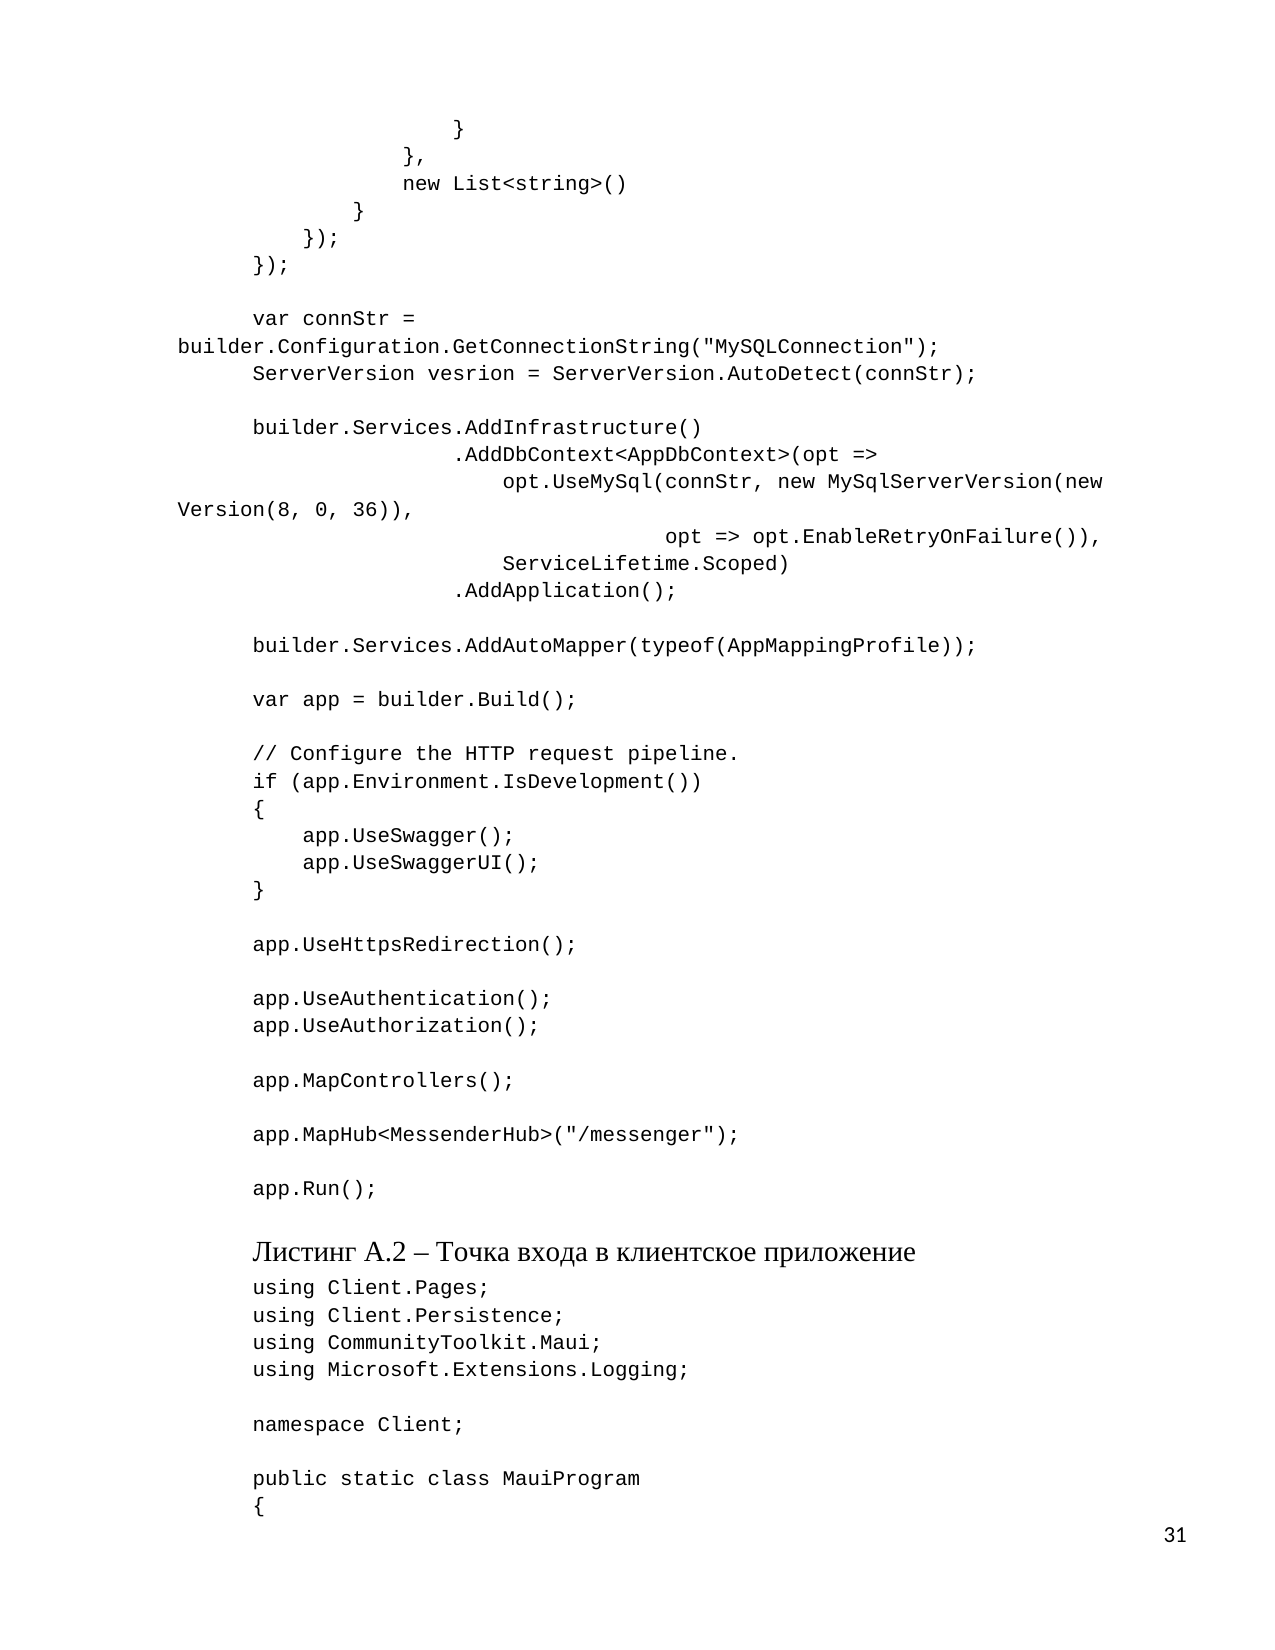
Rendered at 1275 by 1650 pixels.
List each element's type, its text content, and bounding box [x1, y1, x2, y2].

text app.UseAuthentication(); [177, 988, 1186, 1012]
text ﻿using Client.Pages; [177, 1272, 1186, 1301]
text } [177, 879, 1186, 903]
text } [177, 200, 1186, 223]
text app.MapHub<MessenderHub>("/messenger"); [177, 1124, 1186, 1148]
text app.Run(); [177, 1178, 1186, 1202]
text app.UseSwagger(); [177, 825, 1186, 849]
text .AddApplication(); [177, 580, 1186, 604]
text var app = builder.Build(); [177, 689, 1186, 713]
text namespace Client; [177, 1414, 1186, 1437]
text ServerVersion vesrion = ServerVersion.AutoDetect(connStr); [177, 363, 1186, 386]
text using Microsoft.Extensions.Logging; [177, 1359, 1186, 1383]
text using Client.Persistence; [177, 1305, 1186, 1329]
text var connStr = builder.Configuration.GetConnectionString("MySQLConnection"); [177, 308, 1186, 359]
text if (app.Environment.IsDevelopment()) [177, 771, 1186, 794]
text .AddDbContext<AppDbContext>(opt => [177, 444, 1186, 468]
text builder.Services.AddAutoMapper(typeof(AppMappingProfile)); [177, 635, 1186, 658]
text using CommunityToolkit.Maui; [177, 1332, 1186, 1356]
text new List<string>() [177, 172, 1186, 196]
text opt => opt.EnableRetryOnFailure()), [177, 526, 1186, 549]
text { [177, 798, 1186, 821]
text Листинг А.2 – Точка входа в клиентское приложение [177, 1234, 1186, 1267]
text app.MapControllers(); [177, 1070, 1186, 1093]
text public static class MauiProgram [177, 1468, 1186, 1492]
text ServiceLifetime.Scoped) [177, 553, 1186, 577]
text }); [177, 227, 1186, 251]
text { [177, 1495, 1186, 1519]
text opt.UseMySql(connStr, new MySqlServerVersion(new Version(8, 0, 36)), [177, 472, 1186, 522]
text }, [177, 145, 1186, 169]
text } [177, 118, 1186, 142]
text // Configure the HTTP request pipeline. [177, 743, 1186, 767]
text builder.Services.AddInfrastructure() [177, 417, 1186, 441]
text app.UseSwaggerUI(); [177, 852, 1186, 876]
text app.UseHttpsRedirection(); [177, 934, 1186, 957]
text }); [177, 254, 1186, 278]
text app.UseAuthorization(); [177, 1015, 1186, 1039]
